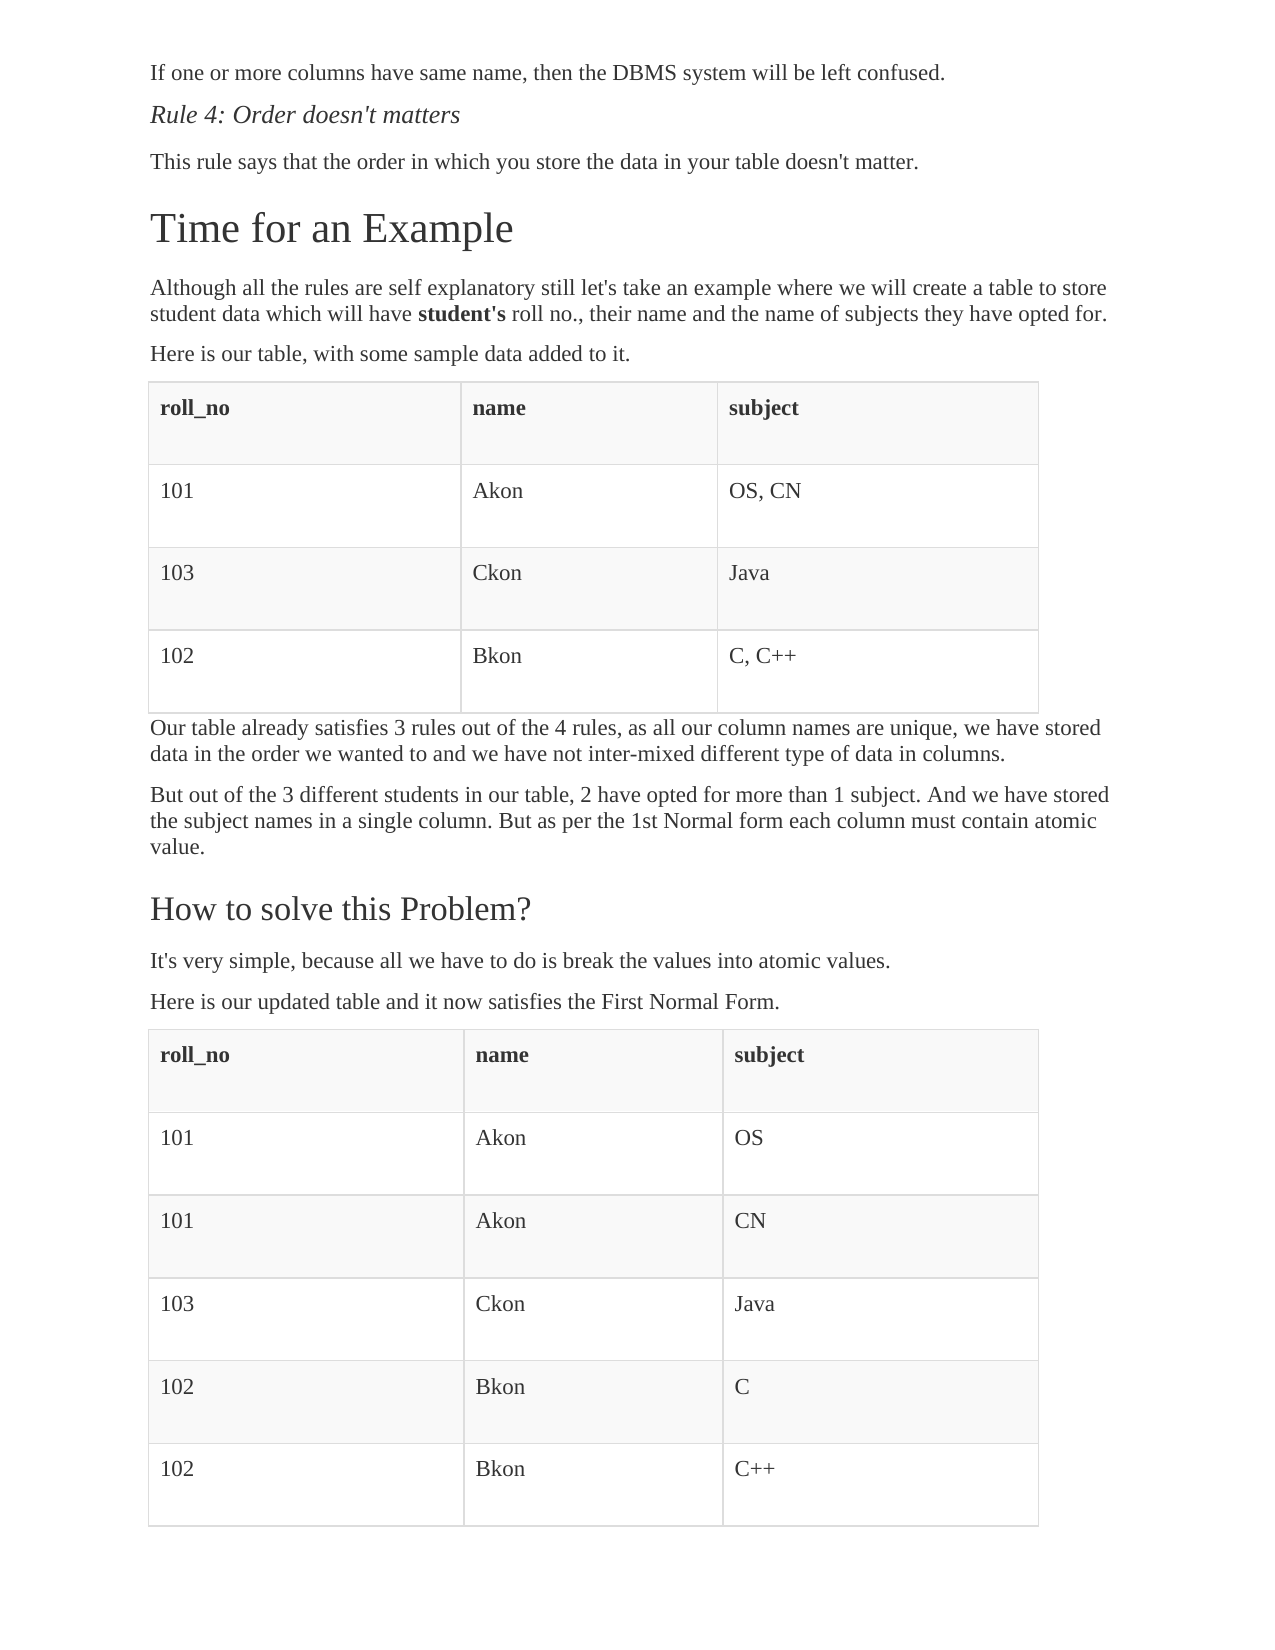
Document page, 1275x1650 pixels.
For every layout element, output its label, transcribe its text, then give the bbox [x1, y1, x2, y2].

table_header name [465, 1030, 722, 1111]
text Although all the rules are self explanatory still let's take an example where we will create a table to store student data which will have student's roll no., their name and the name of subjects they have opted for. [150, 273, 1125, 326]
table_cell 101 [149, 1196, 463, 1277]
table_cell 102 [149, 1361, 463, 1443]
table_cell Java [718, 548, 1038, 629]
subtitle Rule 4: Order doesn't matters [150, 99, 1125, 129]
table_cell 102 [149, 631, 460, 712]
table_header roll_no [149, 383, 460, 464]
table_cell Akon [465, 1196, 722, 1277]
table_cell CN [724, 1196, 1038, 1277]
table_cell C++ [724, 1444, 1038, 1525]
text Here is our table, with some sample data added to it. [150, 340, 1125, 367]
table_cell C, C++ [718, 631, 1038, 712]
table_cell Bkon [465, 1444, 722, 1525]
table_cell Ckon [465, 1279, 722, 1360]
table_cell OS, CN [718, 465, 1038, 547]
table_cell 101 [149, 465, 460, 547]
table_header roll_no [149, 1030, 463, 1111]
table_cell OS [724, 1113, 1038, 1194]
table_cell Ckon [462, 548, 717, 629]
subtitle Time for an Example [150, 203, 1125, 252]
text It's very simple, because all we have to do is break the values into atomic values. [150, 947, 1125, 974]
table_header subject [718, 383, 1038, 464]
table_header subject [724, 1030, 1038, 1111]
table_header name [462, 383, 717, 464]
text Here is our updated table and it now satisfies the First Normal Form. [150, 988, 1125, 1014]
table_cell Bkon [465, 1361, 722, 1443]
table_cell Java [724, 1279, 1038, 1360]
table_cell Akon [462, 465, 717, 547]
table_cell 101 [149, 1113, 463, 1194]
table_cell 102 [149, 1444, 463, 1525]
text If one or more columns have same name, then the DBMS system will be left confused. [150, 59, 1125, 85]
table_cell Bkon [462, 631, 717, 712]
table_cell 103 [149, 548, 460, 629]
subtitle How to solve this Problem? [150, 888, 1125, 927]
text This rule says that the order in which you store the data in your table doesn't matter. [150, 148, 1125, 174]
table_cell C [724, 1361, 1038, 1443]
table_cell Akon [465, 1113, 722, 1194]
text But out of the 3 different students in our table, 2 have opted for more than 1 subject. And we have stored the subject names in a single column. But as per the 1st Normal form each column must contain atomic value. [150, 781, 1125, 860]
text Our table already satisfies 3 rules out of the 4 rules, as all our column names are unique, we have stored data in the order we wanted to and we have not inter-mixed different type of data in columns. [150, 714, 1125, 766]
table_cell 103 [149, 1279, 463, 1360]
